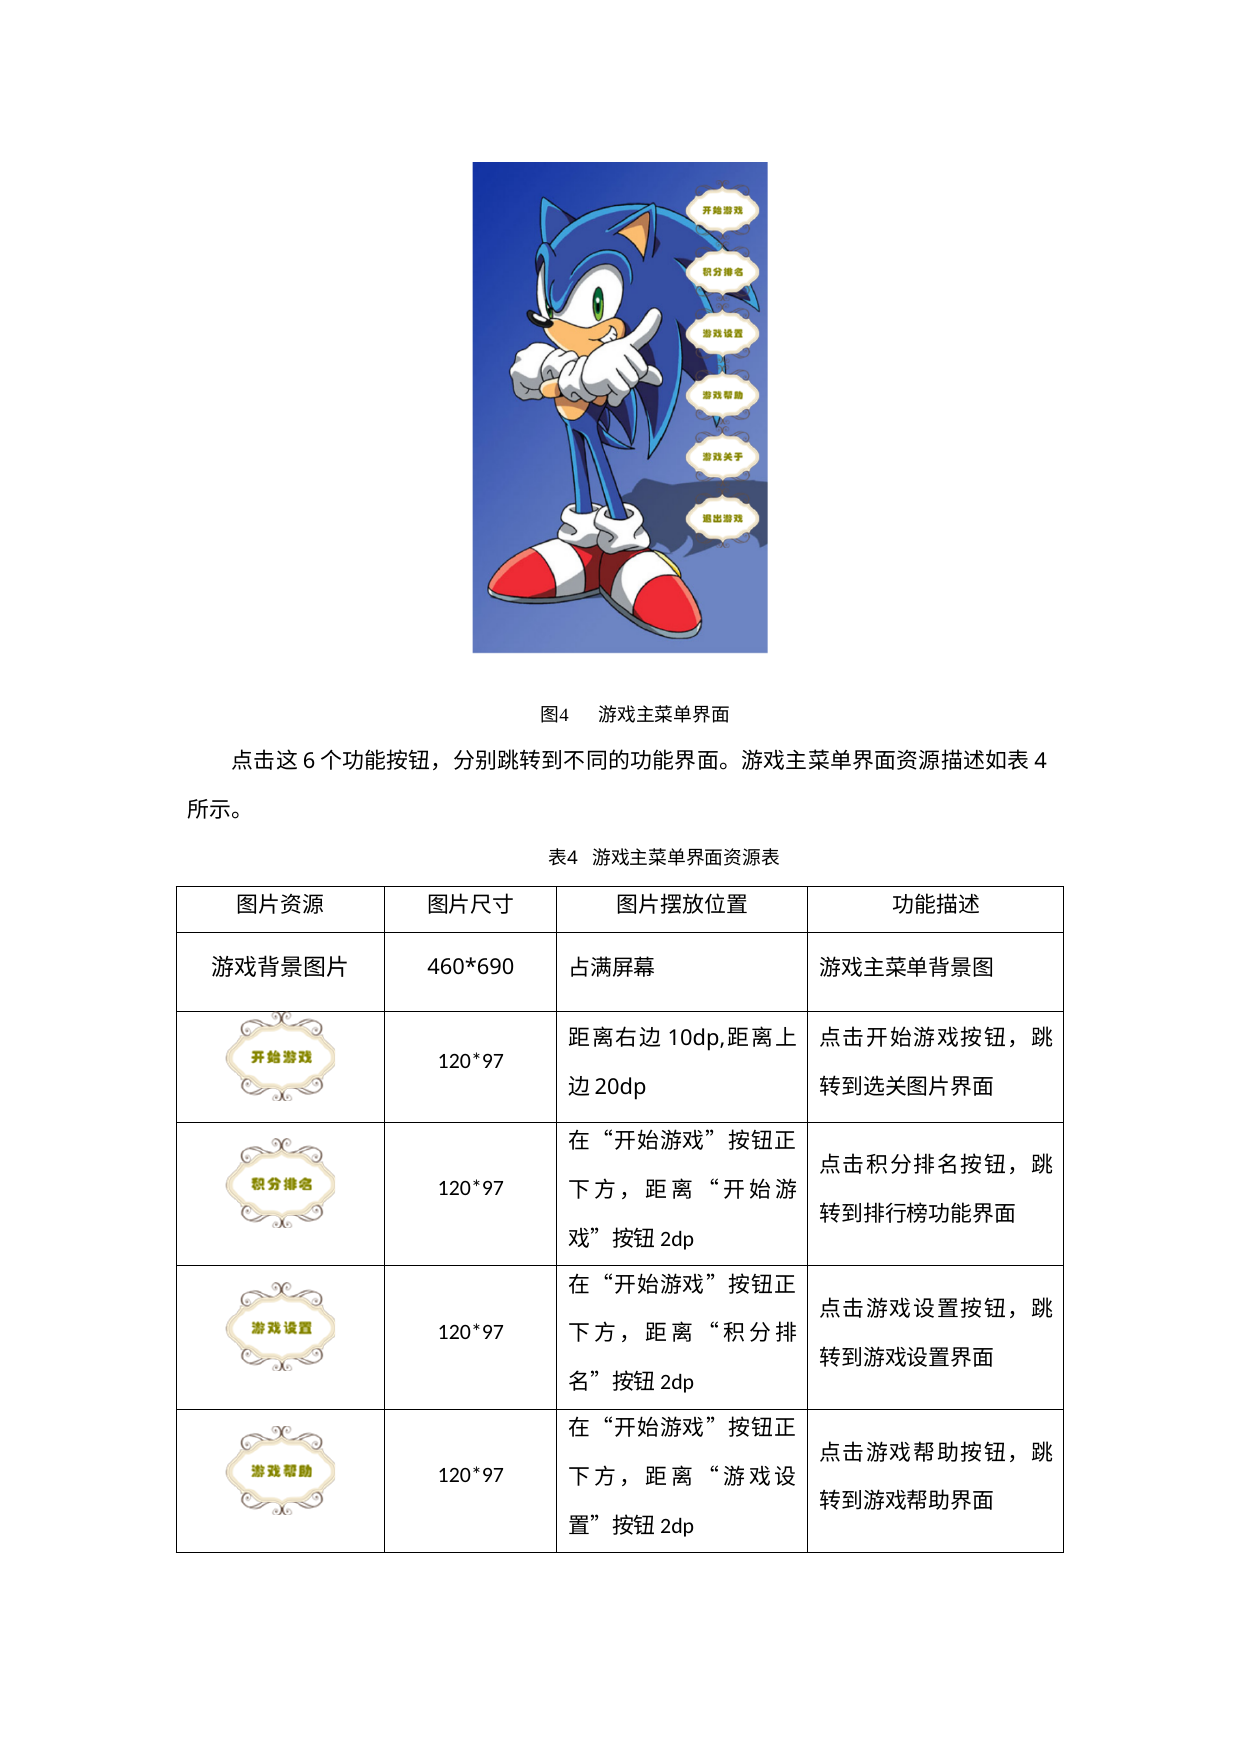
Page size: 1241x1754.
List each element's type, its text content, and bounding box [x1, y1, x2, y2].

text 点击这6个功能按钮，分别跳转到不同的功能界面。游戏主菜单界面资源描述如表4 所示。 [187, 743, 1053, 824]
table_cell 距离右边10dp,距离上边20dp [557, 1012, 807, 1122]
table_cell 在“开始游戏”按钮正下方，距离“开始游戏”按钮2dp [557, 1123, 807, 1265]
table_cell 120*97 [385, 1123, 556, 1265]
table_cell 点击游戏设置按钮，跳转到游戏设置界面 [808, 1266, 1063, 1409]
table_cell 点击开始游戏按钮，跳转到选关图片界面 [808, 1012, 1063, 1122]
table_header 图片资源 [177, 887, 384, 932]
table_cell 在“开始游戏”按钮正下方，距离“积分排名”按钮2dp [557, 1266, 807, 1409]
table_cell 游戏背景图片 [177, 933, 384, 1011]
table_cell 120*97 [385, 1012, 556, 1122]
picture [472, 162, 768, 654]
picture [225, 1426, 336, 1515]
table_cell 120*97 [385, 1410, 556, 1552]
picture [225, 1282, 336, 1371]
table_cell [177, 1012, 384, 1122]
table_cell [177, 1123, 384, 1265]
text 游戏主菜单界面资源表 [275, 840, 1053, 872]
table_header 图片尺寸 [385, 887, 556, 932]
table_cell 460*690 [385, 933, 556, 1011]
table_cell 点击积分排名按钮，跳转到排行榜功能界面 [808, 1123, 1063, 1265]
table_cell 占满屏幕 [557, 933, 807, 1011]
table_cell 游戏主菜单背景图 [808, 933, 1063, 1011]
table_cell 点击游戏帮助按钮，跳转到游戏帮助界面 [808, 1410, 1063, 1552]
table_header 图片摆放位置 [557, 887, 807, 932]
table_header 功能描述 [808, 887, 1063, 932]
picture [225, 1138, 336, 1228]
table_cell [177, 1266, 384, 1409]
table_cell [177, 1410, 384, 1552]
table_cell 在“开始游戏”按钮正下方，距离“游戏设置”按钮2dp [557, 1410, 807, 1552]
table_cell 120*97 [385, 1266, 556, 1409]
picture [225, 1011, 336, 1101]
text 游戏主菜单界面 [231, 697, 1053, 729]
